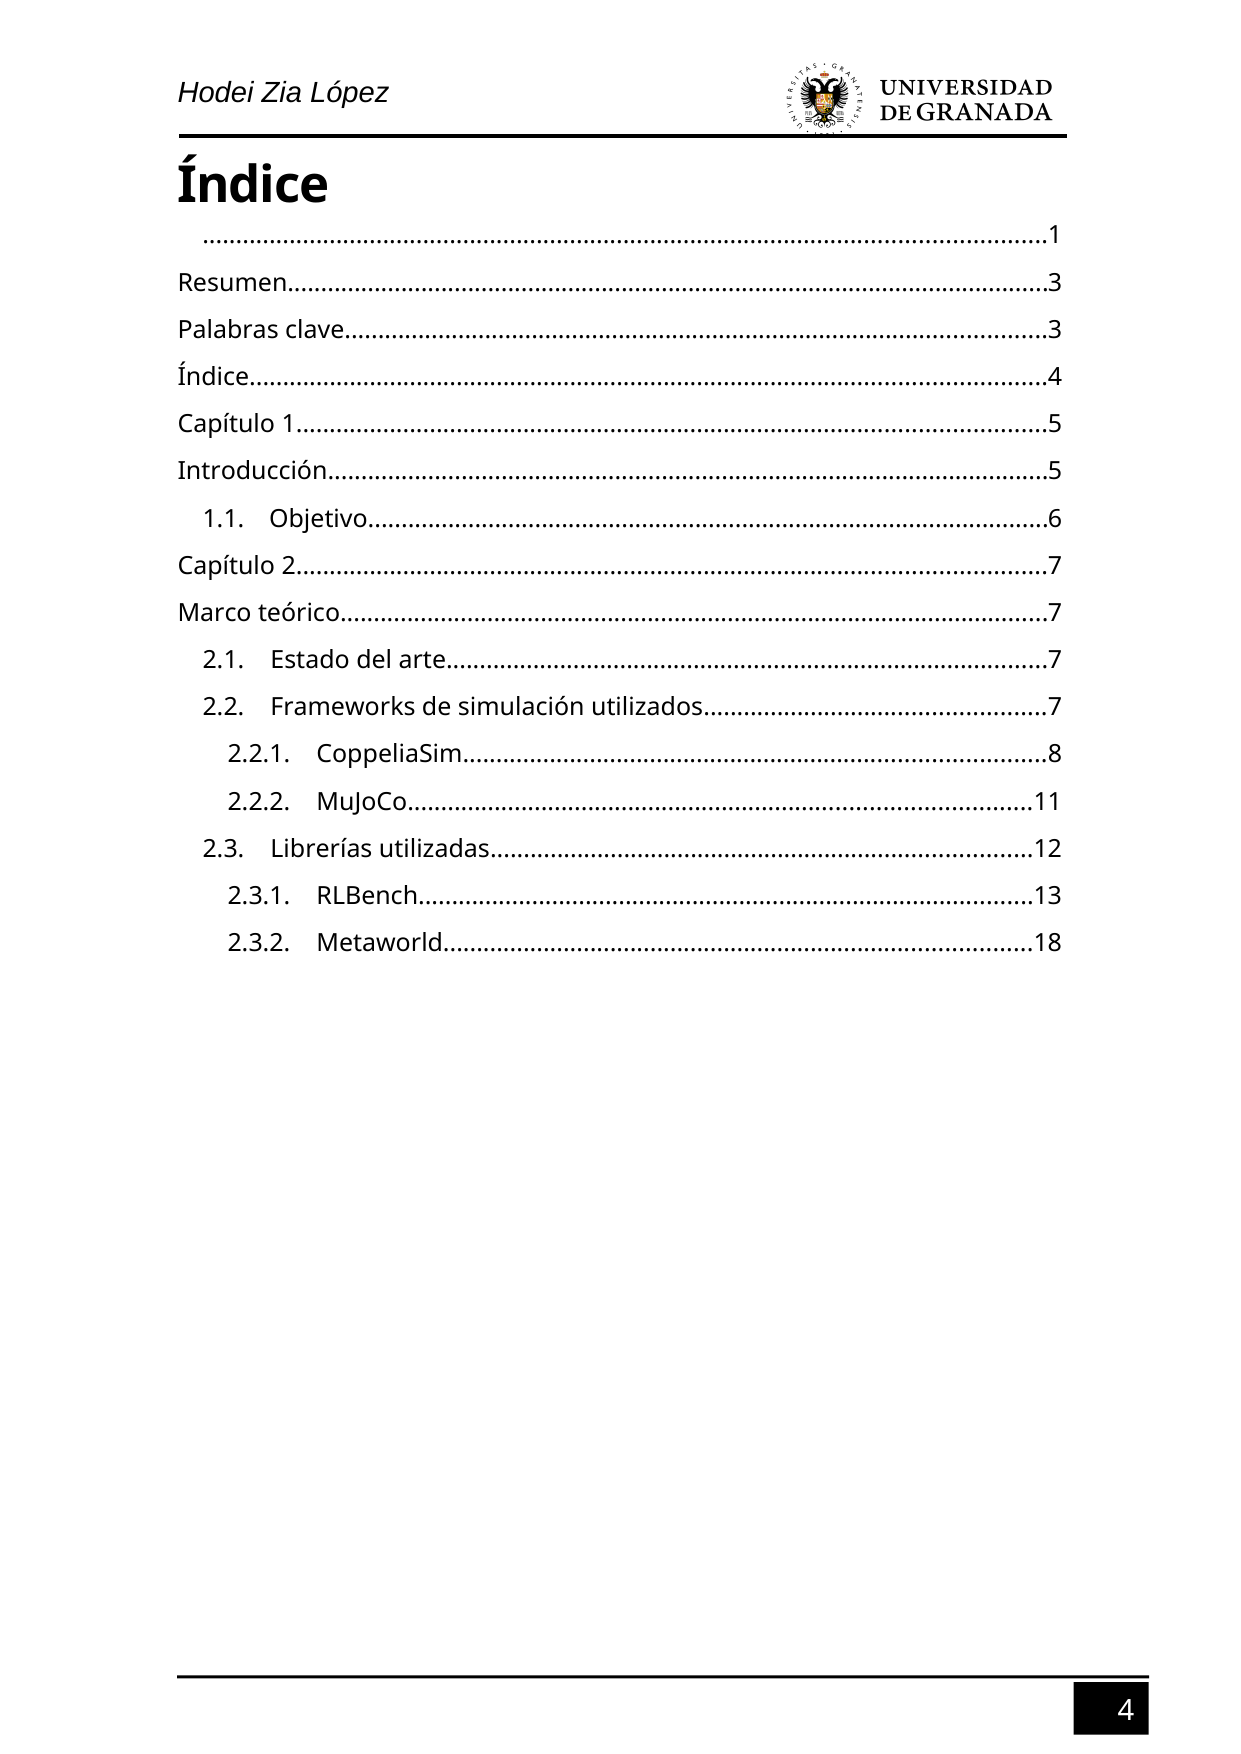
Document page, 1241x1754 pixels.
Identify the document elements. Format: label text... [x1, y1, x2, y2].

title Índice [177, 148, 1063, 217]
text 2.2.2. MuJoCo 11 [227, 783, 1063, 817]
text Marco teórico 7 [177, 594, 1063, 629]
text Índice 4 [177, 359, 1063, 393]
text 2.1. Estado del arte 7 [202, 642, 1063, 676]
text 2.3.2. Metaworld 18 [227, 925, 1063, 959]
picture [777, 56, 1059, 144]
text 2.2. Frameworks de simulación utilizados 7 [202, 689, 1063, 723]
text Capítulo 2 7 [177, 547, 1063, 581]
text 2.2.1. CoppeliaSim 8 [227, 736, 1063, 770]
text Palabras clave 3 [177, 311, 1063, 346]
text Capítulo 1 5 [177, 406, 1063, 440]
text 1 [202, 217, 1063, 251]
text 2.3.1. RLBench 13 [227, 878, 1063, 912]
text Resumen 3 [177, 264, 1063, 298]
text 1.1. Objetivo 6 [202, 500, 1063, 534]
text 2.3. Librerías utilizadas 12 [202, 831, 1063, 864]
text Introducción 5 [177, 453, 1063, 487]
